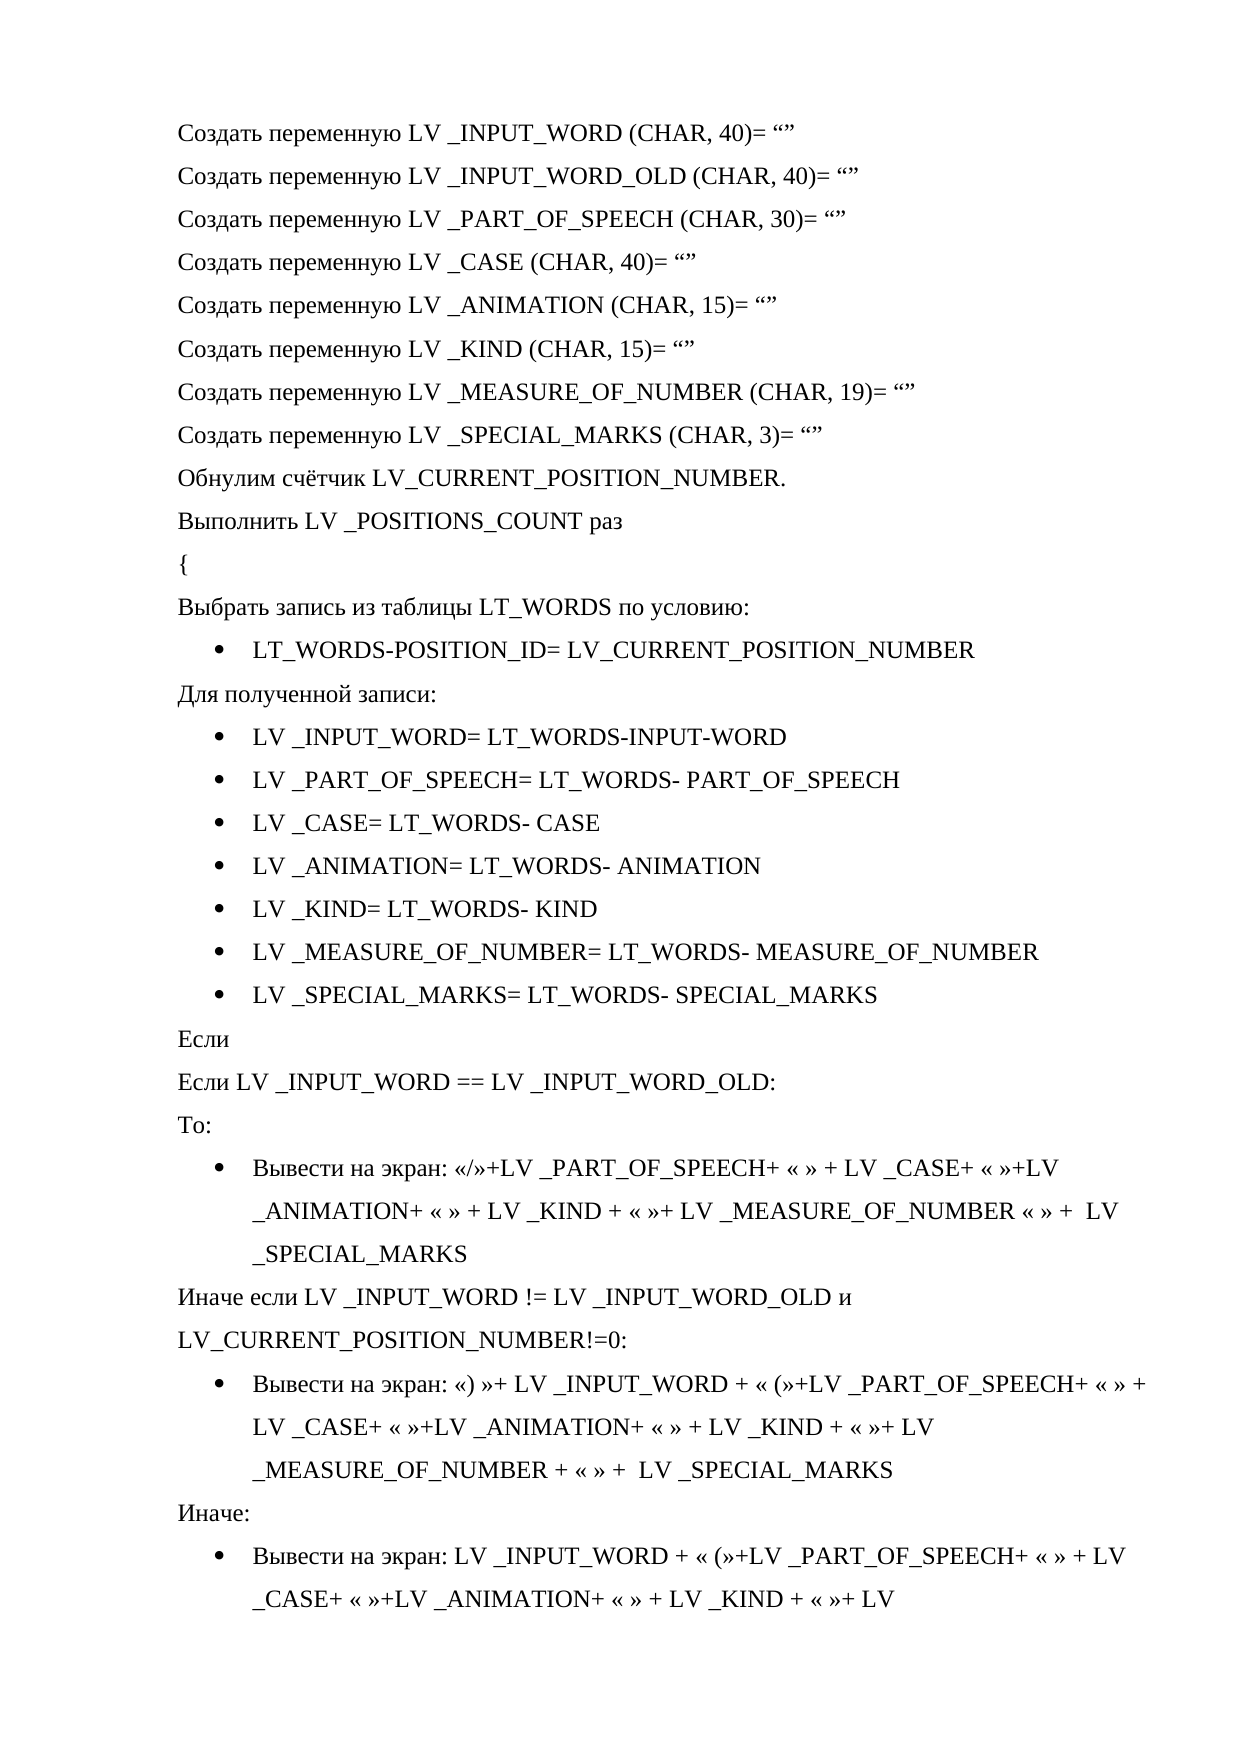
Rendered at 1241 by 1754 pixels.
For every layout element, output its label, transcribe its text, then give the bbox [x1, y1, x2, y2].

text Выполнить LV _POSITIONS_COUNT раз [177, 506, 1152, 535]
list LV _KIND= LT_WORDS- KIND [215, 894, 1152, 923]
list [215, 1541, 1152, 1613]
text То: [177, 1110, 1152, 1139]
list LV _INPUT_WORD= LT_WORDS-INPUT-WORD [215, 722, 1152, 751]
text { [177, 549, 1152, 578]
text Обнулим счётчик LV_CURRENT_POSITION_NUMBER. [177, 463, 1152, 492]
text Создать переменную LV _SPECIAL_MARKS (CHAR, 3)= “” [177, 420, 1152, 449]
list LV _CASE= LT_WORDS- CASE [215, 808, 1152, 837]
text Выбрать запись из таблицы LT_WORDS по условию: [177, 592, 1152, 621]
text Создать переменную LV _INPUT_WORD (CHAR, 40)= “” [177, 118, 1152, 147]
text Создать переменную LV _INPUT_WORD_OLD (CHAR, 40)= “” [177, 161, 1152, 190]
text Создать переменную LV _MEASURE_OF_NUMBER (CHAR, 19)= “” [177, 377, 1152, 406]
text Если [177, 1024, 1152, 1052]
list LV _PART_OF_SPEECH= LT_WORDS- PART_OF_SPEECH [215, 765, 1152, 794]
text Создать переменную LV _ANIMATION (CHAR, 15)= “” [177, 291, 1152, 319]
text Создать переменную LV _CASE (CHAR, 40)= “” [177, 247, 1152, 276]
list Вывести на экран: «) »+ LV _INPUT_WORD + « (»+LV _PART_OF_SPEECH+ « » + LV _CASE+ « »+LV _ANIMATION+ « » + LV _KIND + « »+ LV _MEASURE_OF_NUMBER + « » + LV _SPECIAL_MARKS [215, 1369, 1152, 1484]
list LV _ANIMATION= LT_WORDS- ANIMATION [215, 851, 1152, 880]
text Если LV _INPUT_WORD == LV _INPUT_WORD_OLD: [177, 1067, 1152, 1096]
list LV _SPECIAL_MARKS= LT_WORDS- SPECIAL_MARKS [215, 981, 1152, 1009]
text Иначе если LV _INPUT_WORD != LV _INPUT_WORD_OLD и LV_CURRENT_POSITION_NUMBER!=0: [177, 1282, 1152, 1354]
text Создать переменную LV _PART_OF_SPEECH (CHAR, 30)= “” [177, 204, 1152, 233]
text Иначе: [177, 1498, 1152, 1527]
list LV _MEASURE_OF_NUMBER= LT_WORDS- MEASURE_OF_NUMBER [215, 937, 1152, 966]
text Для полученной записи: [177, 679, 1152, 707]
list Вывести на экран: «/»+LV _PART_OF_SPEECH+ « » + LV _CASE+ « »+LV _ANIMATION+ « » + LV _KIND + « »+ LV _MEASURE_OF_NUMBER « » + LV _SPECIAL_MARKS [215, 1153, 1152, 1268]
text Создать переменную LV _KIND (CHAR, 15)= “” [177, 334, 1152, 362]
list LT_WORDS-POSITION_ID= LV_CURRENT_POSITION_NUMBER [215, 636, 1152, 664]
